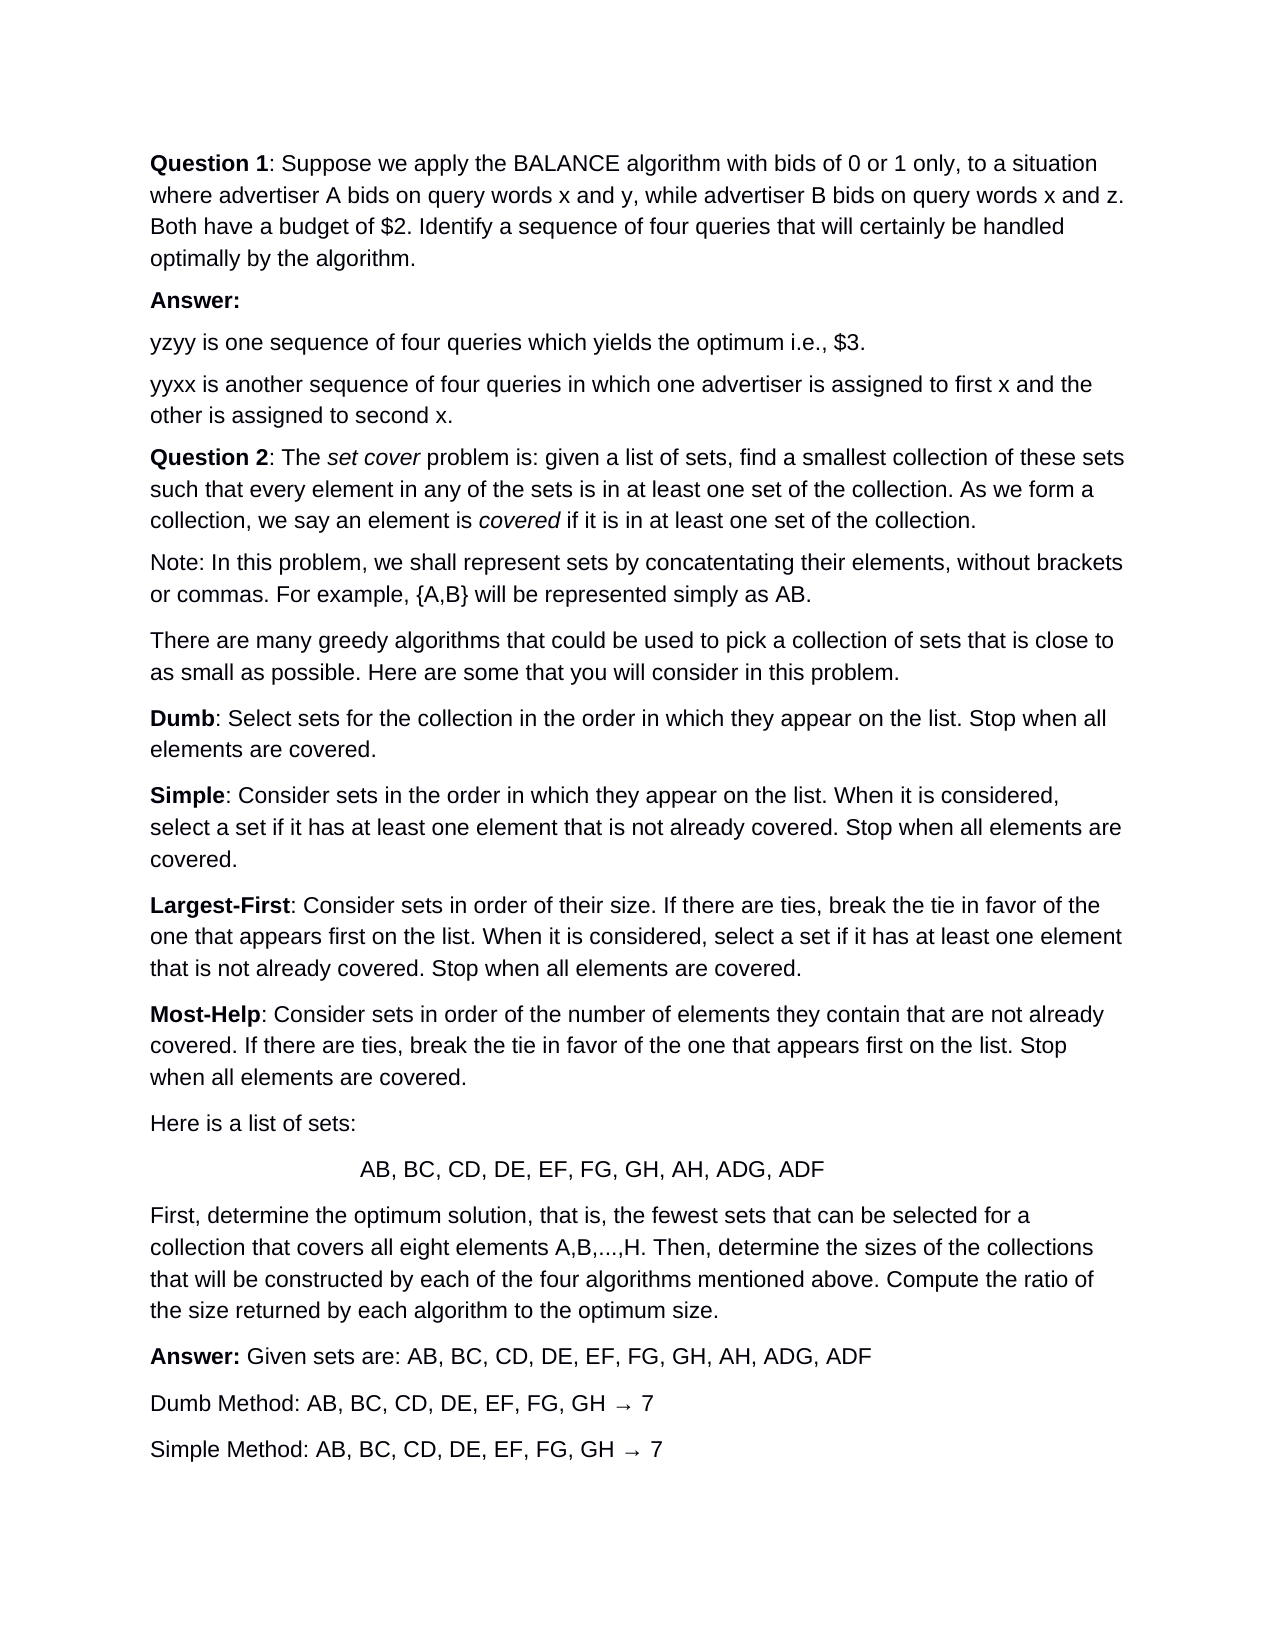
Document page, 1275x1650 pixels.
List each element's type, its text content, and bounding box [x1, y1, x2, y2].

text Most-Help: Consider sets in order of the number of elements they contain that are not already covered. If there are ties, break the tie in favor of the one that appears first on the list. Stop when all elements are covered. [150, 1001, 1125, 1090]
text Question 1: Suppose we apply the BALANCE algorithm with bids of 0 or 1 only, to a situation where advertiser A bids on query words x and y, while advertiser B bids on query words x and z. Both have a budget of $2. Identify a sequence of four queries that will certainly be handled optimally by the algorithm. [150, 150, 1125, 271]
text AB, BC, CD, DE, EF, FG, GH, AH, ADG, ADF [150, 1156, 1125, 1183]
text Largest-First: Consider sets in order of their size. If there are ties, break the tie in favor of the one that appears first on the list. When it is considered, select a set if it has at least one element that is not already covered. Stop when all elements are covered. [150, 892, 1125, 981]
text Answer: Given sets are: AB, BC, CD, DE, EF, FG, GH, AH, ADG, ADF [150, 1343, 1125, 1370]
text Note: In this problem, we shall represent sets by concatentating their elements, without brackets or commas. For example, {A,B} will be represented simply as AB. [150, 549, 1125, 607]
text Dumb: Select sets for the collection in the order in which they appear on the list. Stop when all elements are covered. [150, 705, 1125, 763]
text Dumb Method: AB, BC, CD, DE, EF, FG, GH → 7 [150, 1389, 1125, 1416]
text Here is a list of sets: [150, 1110, 1125, 1137]
text Question 2: The set cover problem is: given a list of sets, find a smallest collection of these sets such that every element in any of the sets is in at least one set of the collection. As we form a collection, we say an element is covered if it is in at least one set of the collection. [150, 444, 1125, 534]
text There are many greedy algorithms that could be used to pick a collection of sets that is close to as small as possible. Here are some that you will consider in this problem. [150, 627, 1125, 685]
text yyxx is another sequence of four queries in which one advertiser is assigned to first x and the other is assigned to second x. [150, 371, 1125, 428]
text Simple Method: AB, BC, CD, DE, EF, FG, GH → 7 [150, 1436, 1125, 1462]
text yzyy is one sequence of four queries which yields the optimum i.e., $3. [150, 329, 1125, 355]
text First, determine the optimum solution, that is, the fewest sets that can be selected for a collection that covers all eight elements A,B,...,H. Then, determine the sizes of the collections that will be constructed by each of the four algorithms mentioned above. Compute the ratio of the size returned by each algorithm to the optimum size. [150, 1202, 1125, 1323]
text Answer: [150, 287, 1125, 313]
text Simple: Consider sets in the order in which they appear on the list. When it is considered, select a set if it has at least one element that is not already covered. Stop when all elements are covered. [150, 782, 1125, 872]
